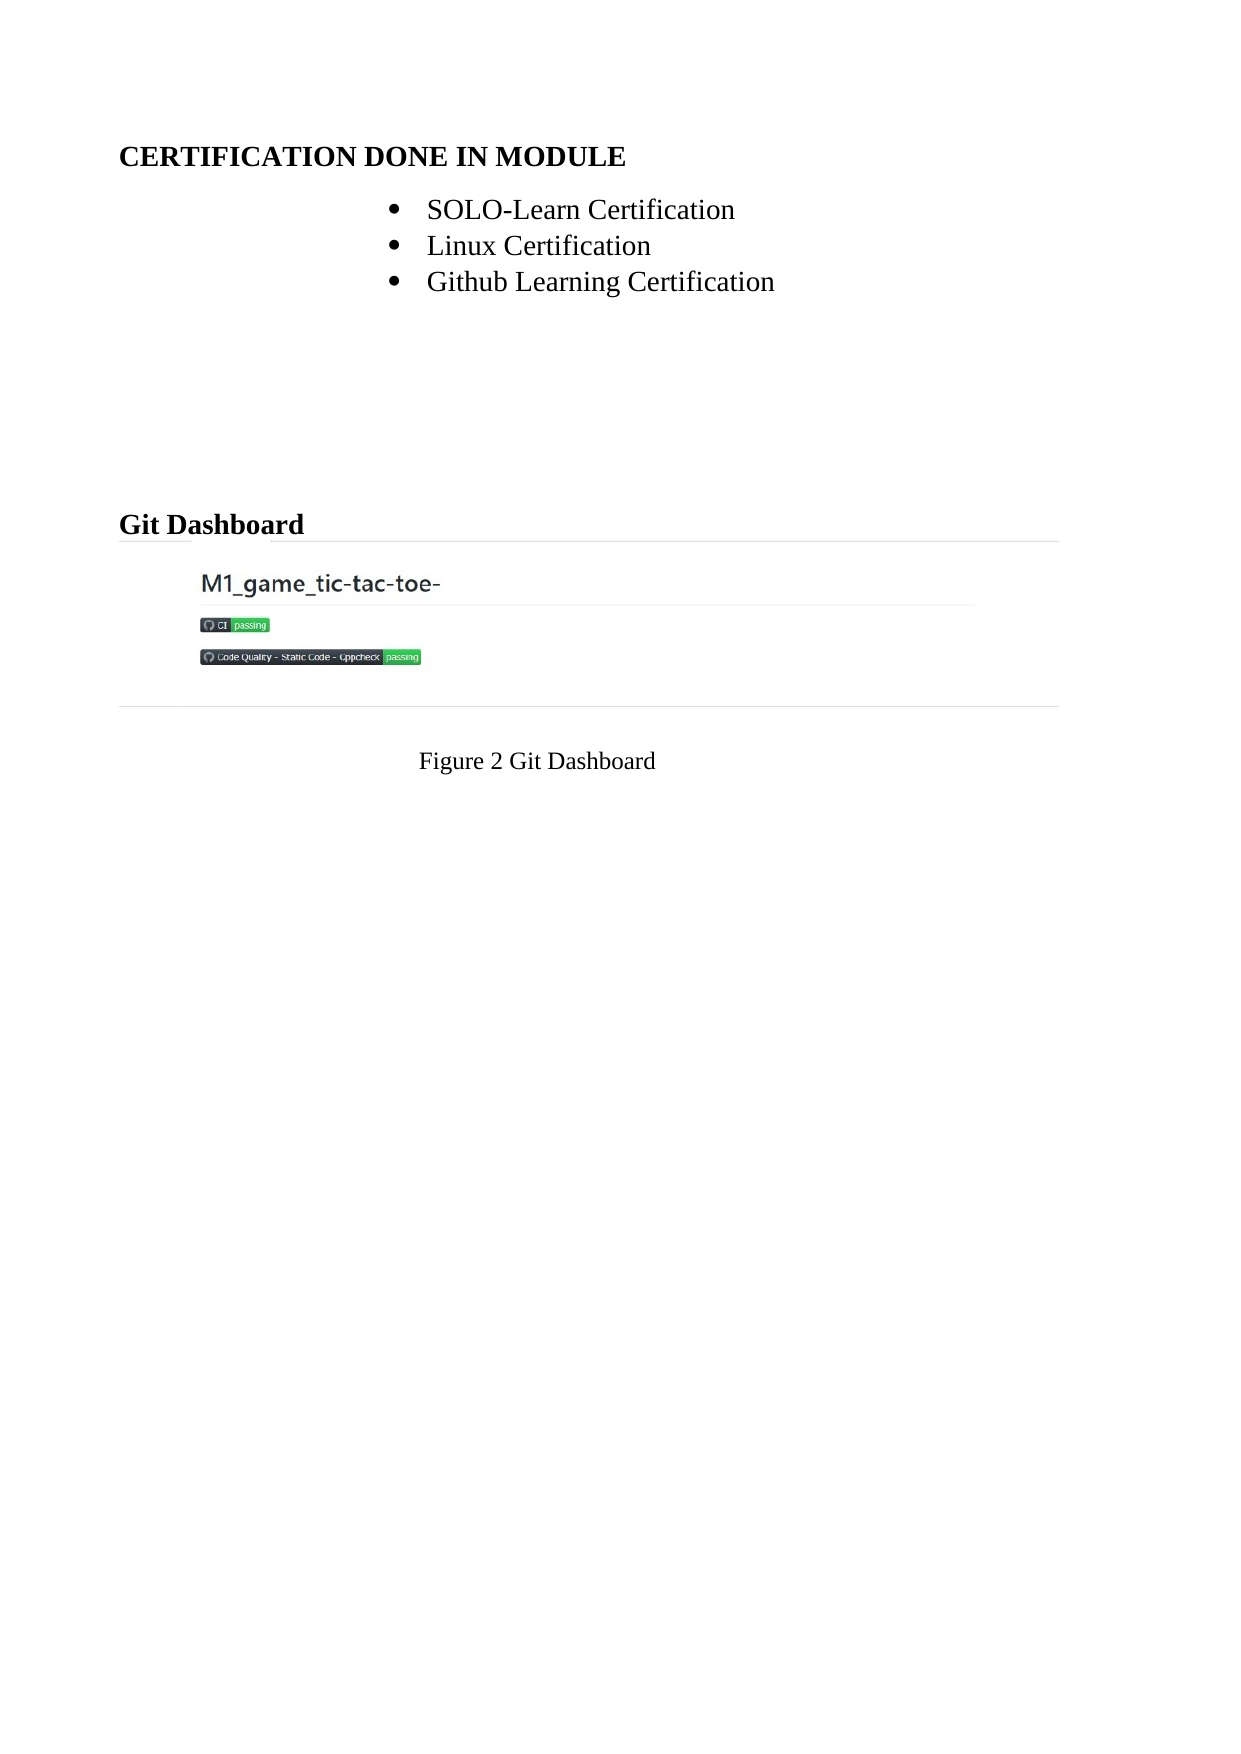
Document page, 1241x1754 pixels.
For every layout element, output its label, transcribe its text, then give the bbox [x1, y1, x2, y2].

list SOLO-Learn Certification [389, 192, 1205, 226]
list Linux Certification [389, 228, 1205, 262]
picture [118, 540, 1059, 712]
list Github Learning Certification [389, 264, 1205, 297]
text CERTIFICATION DONE IN MODULE [119, 139, 1205, 173]
